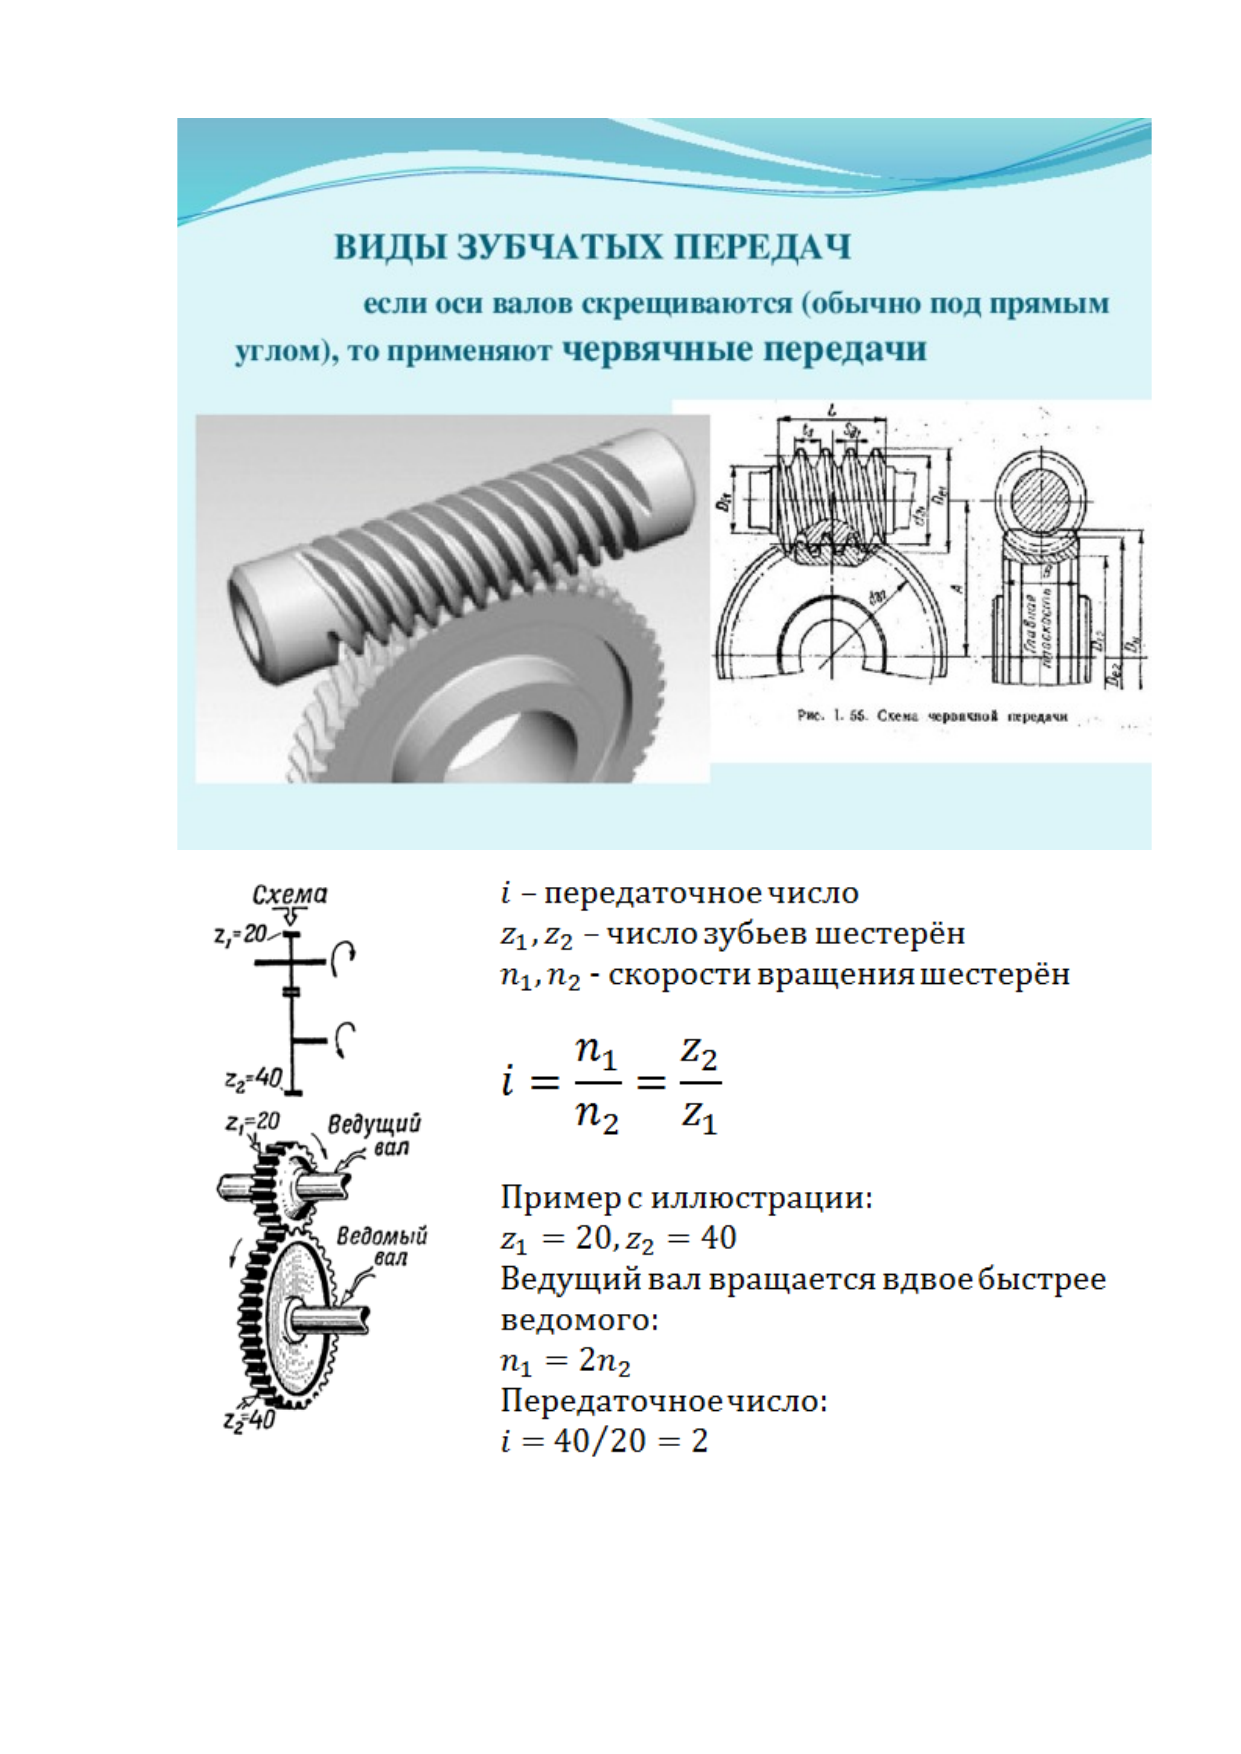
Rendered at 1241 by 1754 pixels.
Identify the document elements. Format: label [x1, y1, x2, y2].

picture [200, 861, 1129, 1471]
picture [177, 118, 1152, 850]
